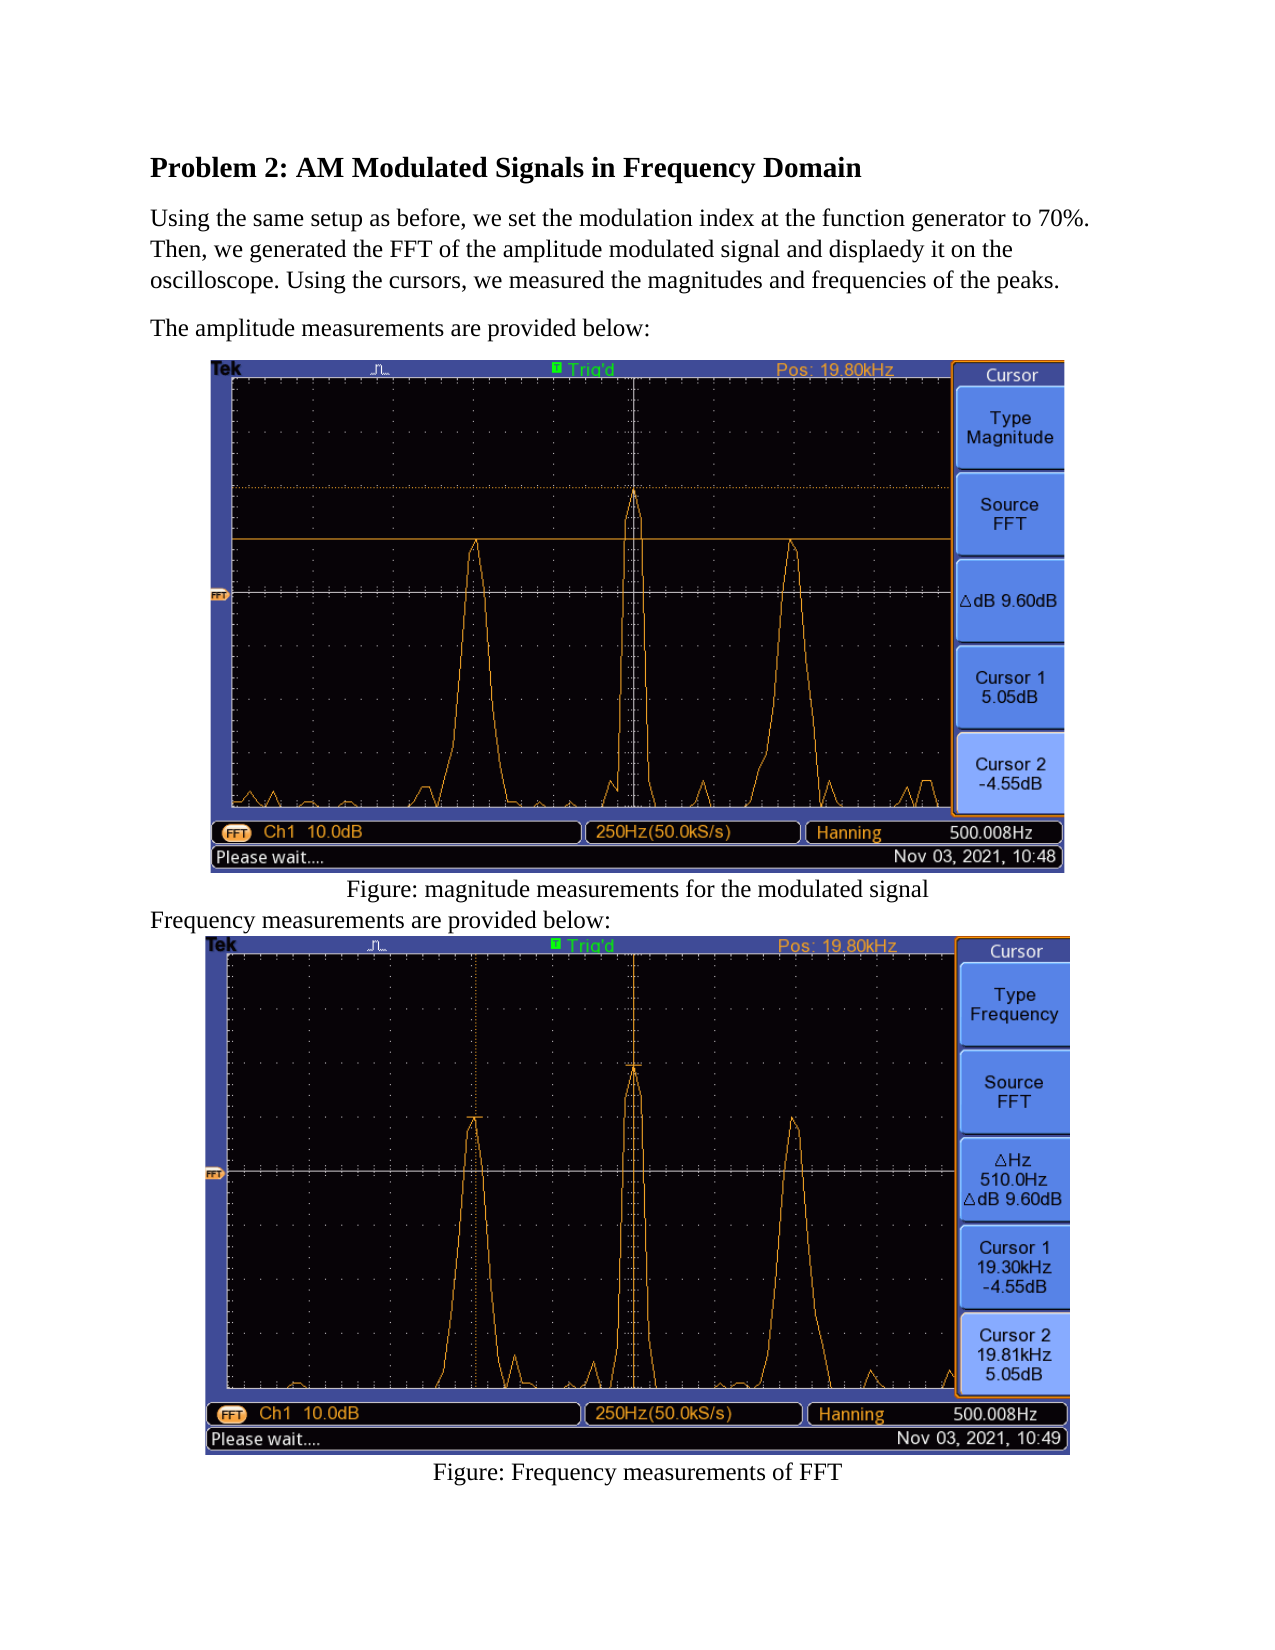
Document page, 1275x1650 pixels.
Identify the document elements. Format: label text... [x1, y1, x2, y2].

text Figure: Frequency measurements of FFT [150, 1457, 1125, 1486]
picture [210, 360, 1065, 873]
text Figure: magnitude measurements for the modulated signal [150, 874, 1125, 903]
text Problem 2: AM Modulated Signals in Frequency Domain [150, 150, 1125, 183]
text Frequency measurements are provided below: [150, 906, 1125, 934]
picture [205, 936, 1070, 1455]
text Using the same setup as before, we set the modulation index at the function generator to 70%. Then, we generated the FFT of the amplitude modulated signal and displaedy it on the oscilloscope. Using the cursors, we measured the magnitudes and frequencies of the peaks. [150, 203, 1125, 294]
text The amplitude measurements are provided below: [150, 313, 1125, 341]
